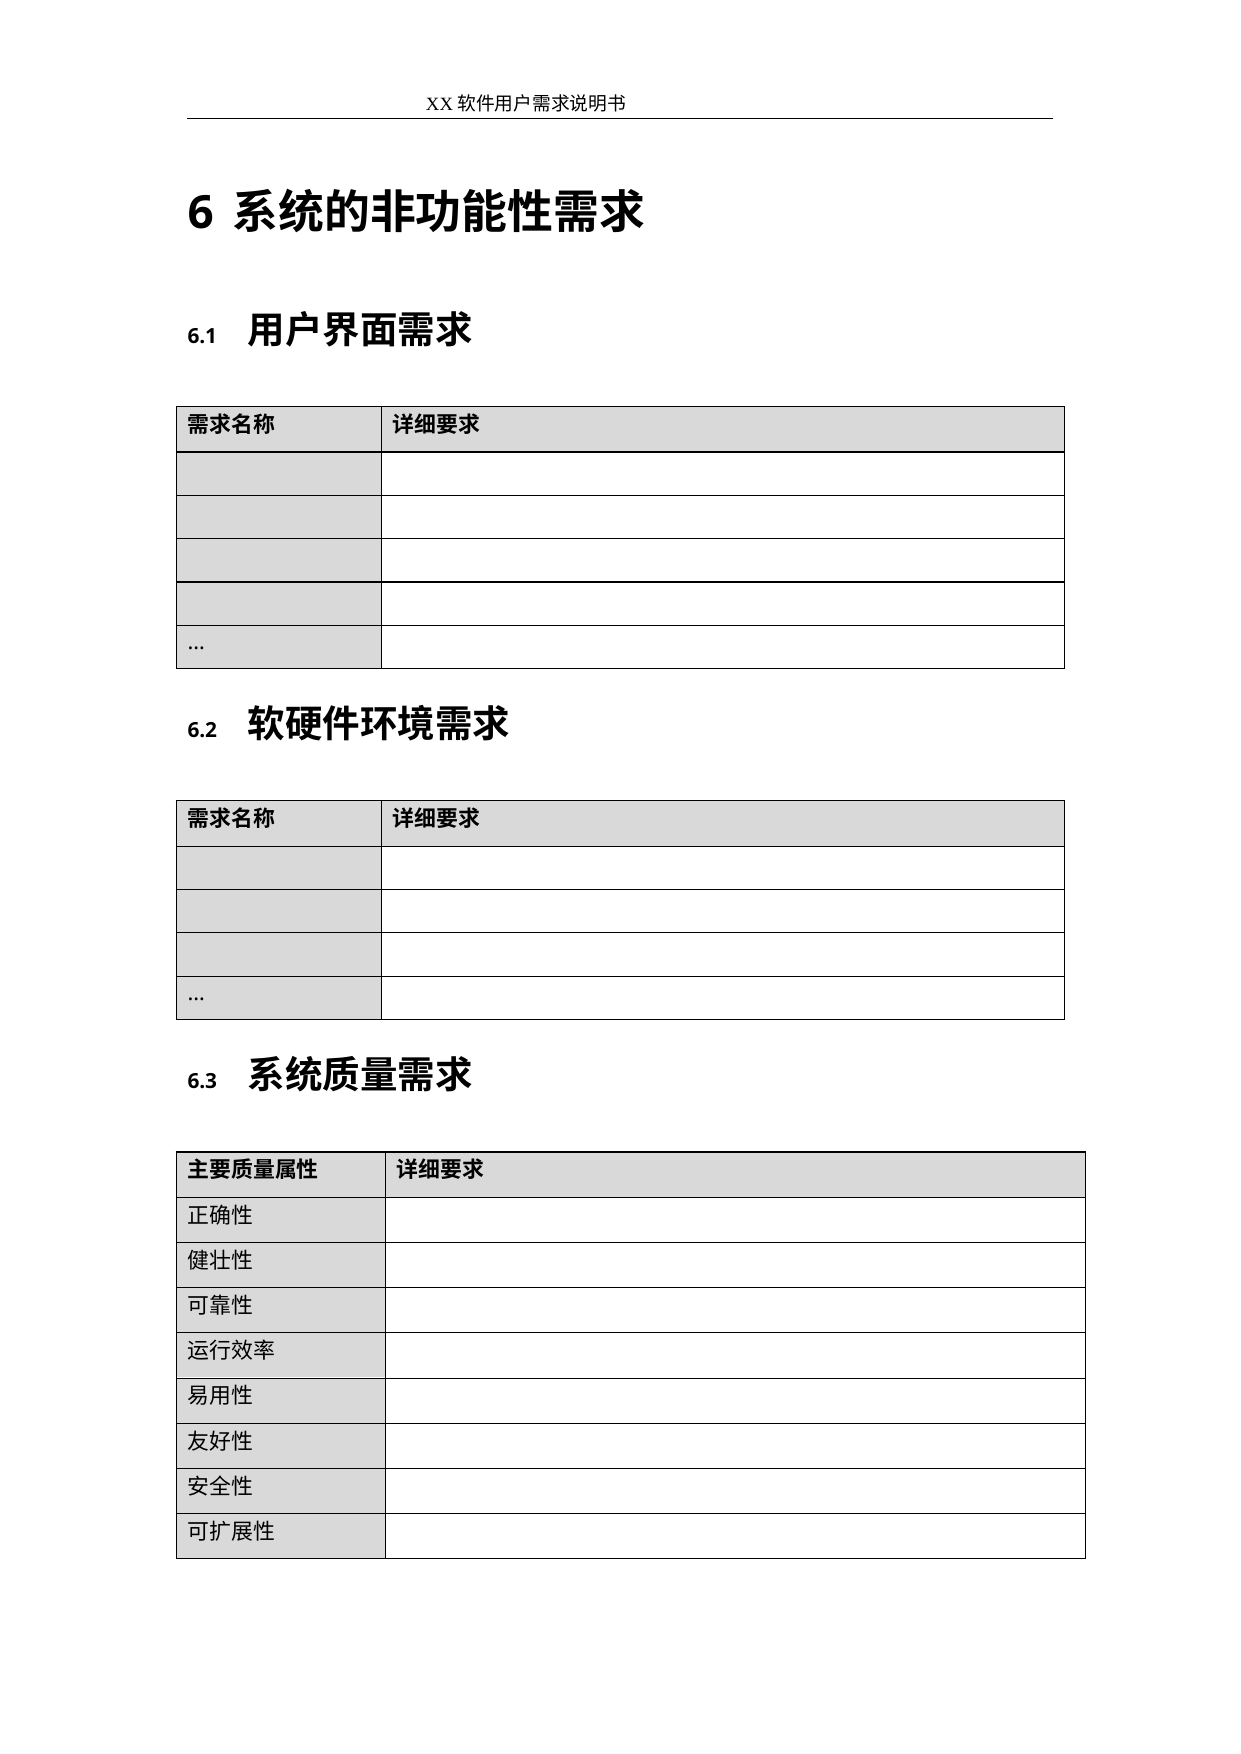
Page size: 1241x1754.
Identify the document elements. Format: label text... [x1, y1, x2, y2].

table_cell 友好性 [177, 1424, 385, 1468]
table_cell [386, 1243, 1085, 1287]
table_cell [386, 1333, 1085, 1377]
table_cell 可靠性 [177, 1288, 385, 1332]
table_cell [386, 1379, 1085, 1423]
table_cell [177, 933, 381, 976]
table_cell [177, 496, 381, 538]
table_cell [382, 933, 1064, 976]
table_cell [177, 890, 381, 932]
table_cell [386, 1198, 1085, 1242]
table_cell [386, 1424, 1085, 1468]
table_header 详细要求 [386, 1153, 1085, 1197]
table_cell [382, 453, 1064, 495]
table_cell [386, 1469, 1085, 1513]
table_cell 可扩展性 [177, 1514, 385, 1558]
table_header 详细要求 [382, 801, 1064, 846]
table_cell … [177, 977, 381, 1019]
table_cell [177, 539, 381, 581]
table_cell [382, 626, 1064, 668]
table_cell [177, 453, 381, 495]
table_cell [382, 583, 1064, 625]
table_header 主要质量属性 [177, 1153, 385, 1197]
table_cell [382, 539, 1064, 581]
table_cell … [177, 626, 381, 668]
subtitle 软硬件环境需求 [187, 694, 1053, 748]
table_cell [382, 496, 1064, 538]
table_cell 易用性 [177, 1379, 385, 1423]
table_cell [382, 890, 1064, 932]
table_cell 正确性 [177, 1198, 385, 1242]
table_cell [386, 1288, 1085, 1332]
table_cell 运行效率 [177, 1333, 385, 1377]
table_cell 健壮性 [177, 1243, 385, 1287]
table_cell [177, 583, 381, 625]
table_cell [382, 847, 1064, 889]
table_cell [382, 977, 1064, 1019]
subtitle 用户界面需求 [187, 300, 1053, 354]
subtitle 系统质量需求 [187, 1045, 1053, 1099]
table_cell [386, 1514, 1085, 1558]
subtitle 系统的非功能性需求 [187, 175, 1053, 242]
table_cell 安全性 [177, 1469, 385, 1513]
table_cell [177, 847, 381, 889]
table_header 详细要求 [382, 407, 1064, 451]
table_header 需求名称 [177, 407, 381, 451]
table_header 需求名称 [177, 801, 381, 846]
